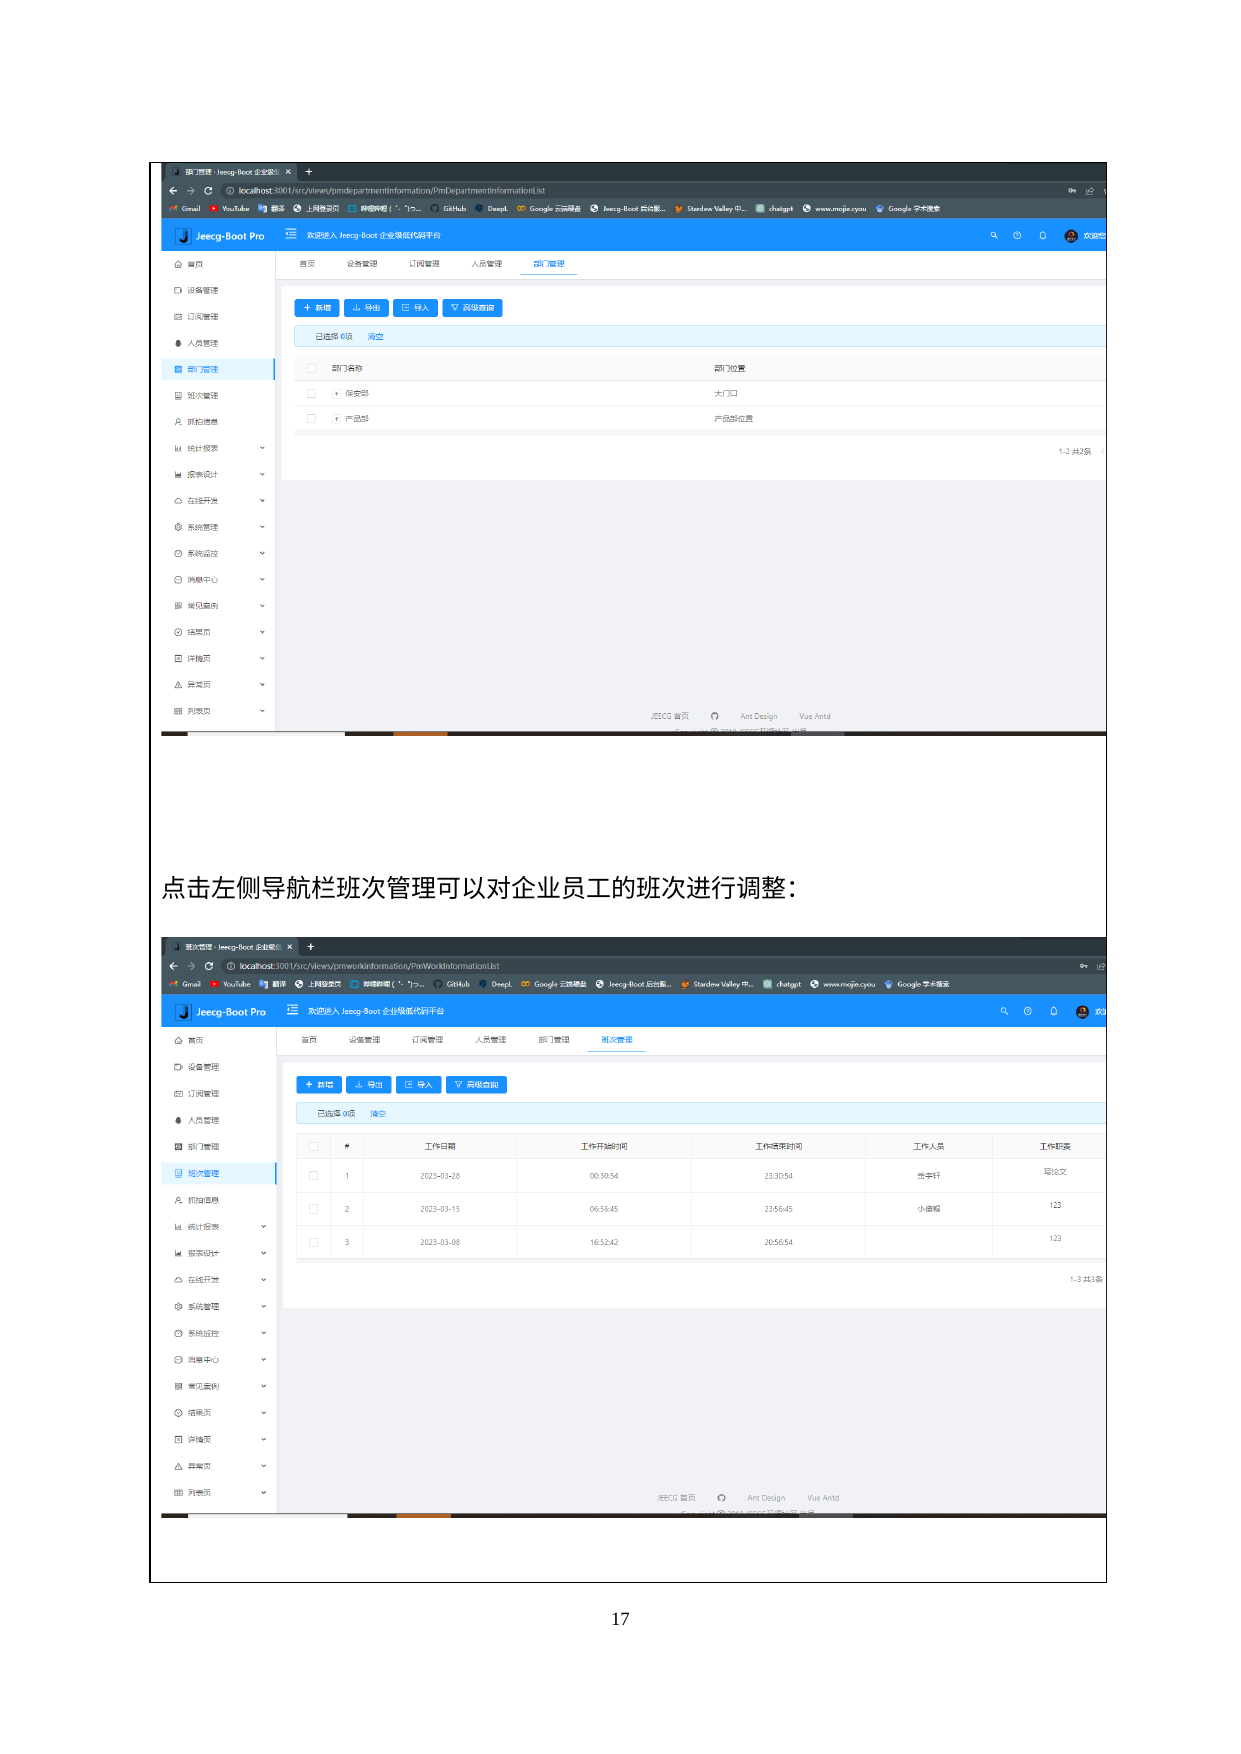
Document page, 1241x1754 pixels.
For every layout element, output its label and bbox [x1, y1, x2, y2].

table_header [151, 163, 1106, 1582]
picture [161, 163, 1107, 736]
picture [161, 937, 1107, 1518]
